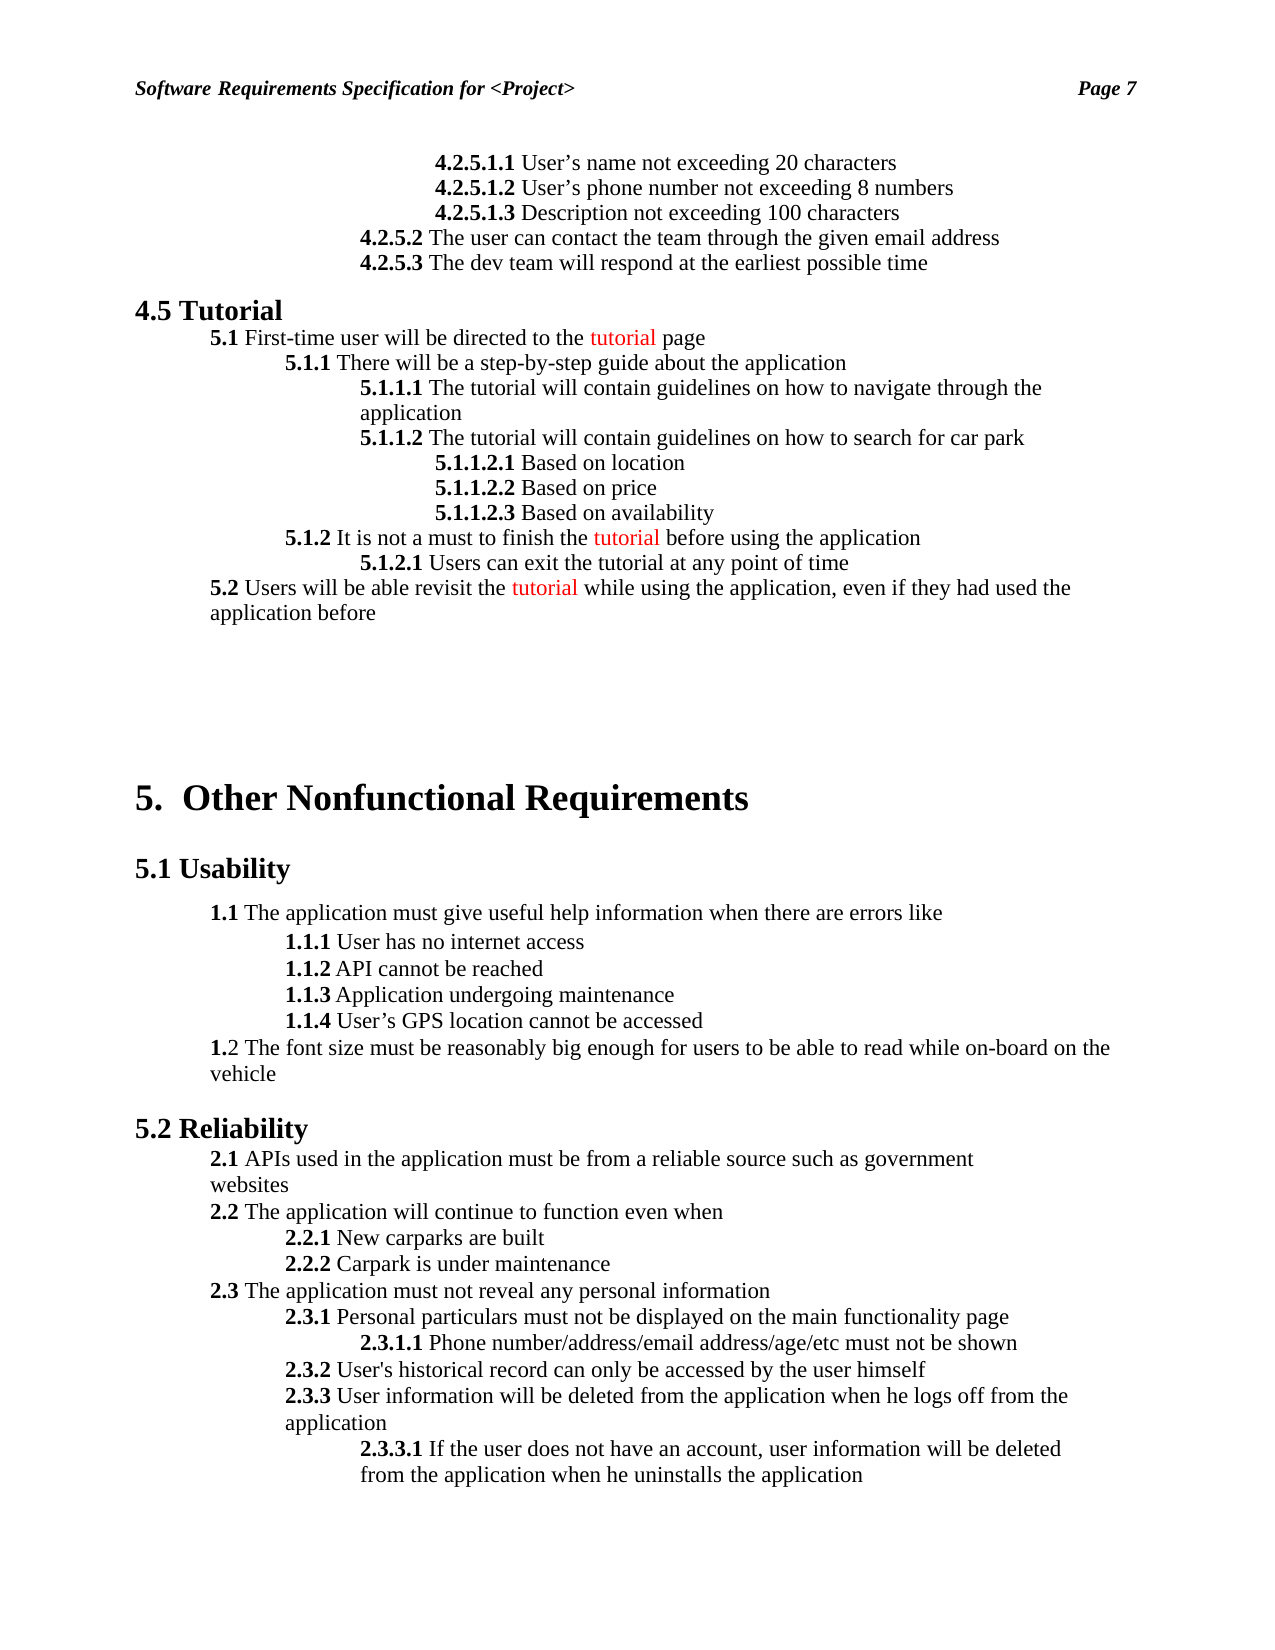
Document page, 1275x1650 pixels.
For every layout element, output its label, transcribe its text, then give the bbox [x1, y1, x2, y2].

text 5.1.1.2.3 Based on availability [435, 500, 1140, 525]
text 2.3.1 Personal particulars must not be displayed on the main functionality page [135, 1303, 1140, 1329]
text 4.2.5.1.3 Description not exceeding 100 characters [285, 200, 1140, 225]
text 5.2 Reliability [135, 1111, 1140, 1145]
text 4.2.5.1.1 User’s name not exceeding 20 characters [285, 150, 1140, 175]
text 2.3.1.1 Phone number/address/email address/age/etc must not be shown [135, 1329, 1140, 1356]
text 5.1.2.1 Users can exit the tutorial at any point of time [360, 550, 1140, 575]
text 2.1 APIs used in the application must be from a reliable source such as government websites [135, 1145, 1140, 1198]
text 2.3.3.1 If the user does not have an account, user information will be deleted from the application when he uninstalls the application [135, 1435, 1140, 1488]
text 5.1.1 There will be a step-by-step guide about the application [210, 350, 1140, 375]
text 2.3.2 User's historical record can only be accessed by the user himself [135, 1356, 1140, 1382]
text 5.1.1.2.1 Based on location [360, 450, 1140, 475]
text 4.2.5.1.2 User’s phone number not exceeding 8 numbers [285, 175, 1140, 200]
text 5.1 First-time user will be directed to the tutorial page [135, 325, 1140, 350]
text 5.1.1.2.2 Based on price [435, 475, 1140, 500]
subtitle 5. Other Nonfunctional Requirements 5.1 Usability 1.1 The application must give useful help information when there are errors like 1.1.1 User has no internet access 1.1.2 API cannot be reached 1.1.3 Application undergoing maintenance 1.1.4 User’s GPS location cannot be accessed 1.2 The font size must be reasonably big enough for users to be able to read while on-board on the vehicle [135, 775, 1140, 1086]
text 5.1.1.2 The tutorial will contain guidelines on how to search for car park [360, 425, 1140, 450]
text 5.2 Users will be able revisit the tutorial while using the application, even if they had used the application before [210, 575, 1140, 625]
text 5.1.2 It is not a must to finish the tutorial before using the application [285, 525, 1140, 550]
text 4.2.5.3 The dev team will respond at the earliest possible time [360, 250, 1140, 275]
text 5.1.1.1 The tutorial will contain guidelines on how to navigate through the application [285, 375, 1140, 425]
text 2.2.1 New carparks are built [135, 1224, 1140, 1250]
text 2.3 The application must not reveal any personal information [135, 1277, 1140, 1303]
text 2.3.3 User information will be deleted from the application when he logs off from the application [135, 1382, 1140, 1435]
text 2.2.2 Carpark is under maintenance [135, 1250, 1140, 1277]
text 2.2 The application will continue to function even when [135, 1198, 1140, 1224]
text 4.2.5.2 The user can contact the team through the given email address [360, 225, 1140, 250]
text 4.5 Tutorial [135, 300, 1140, 325]
